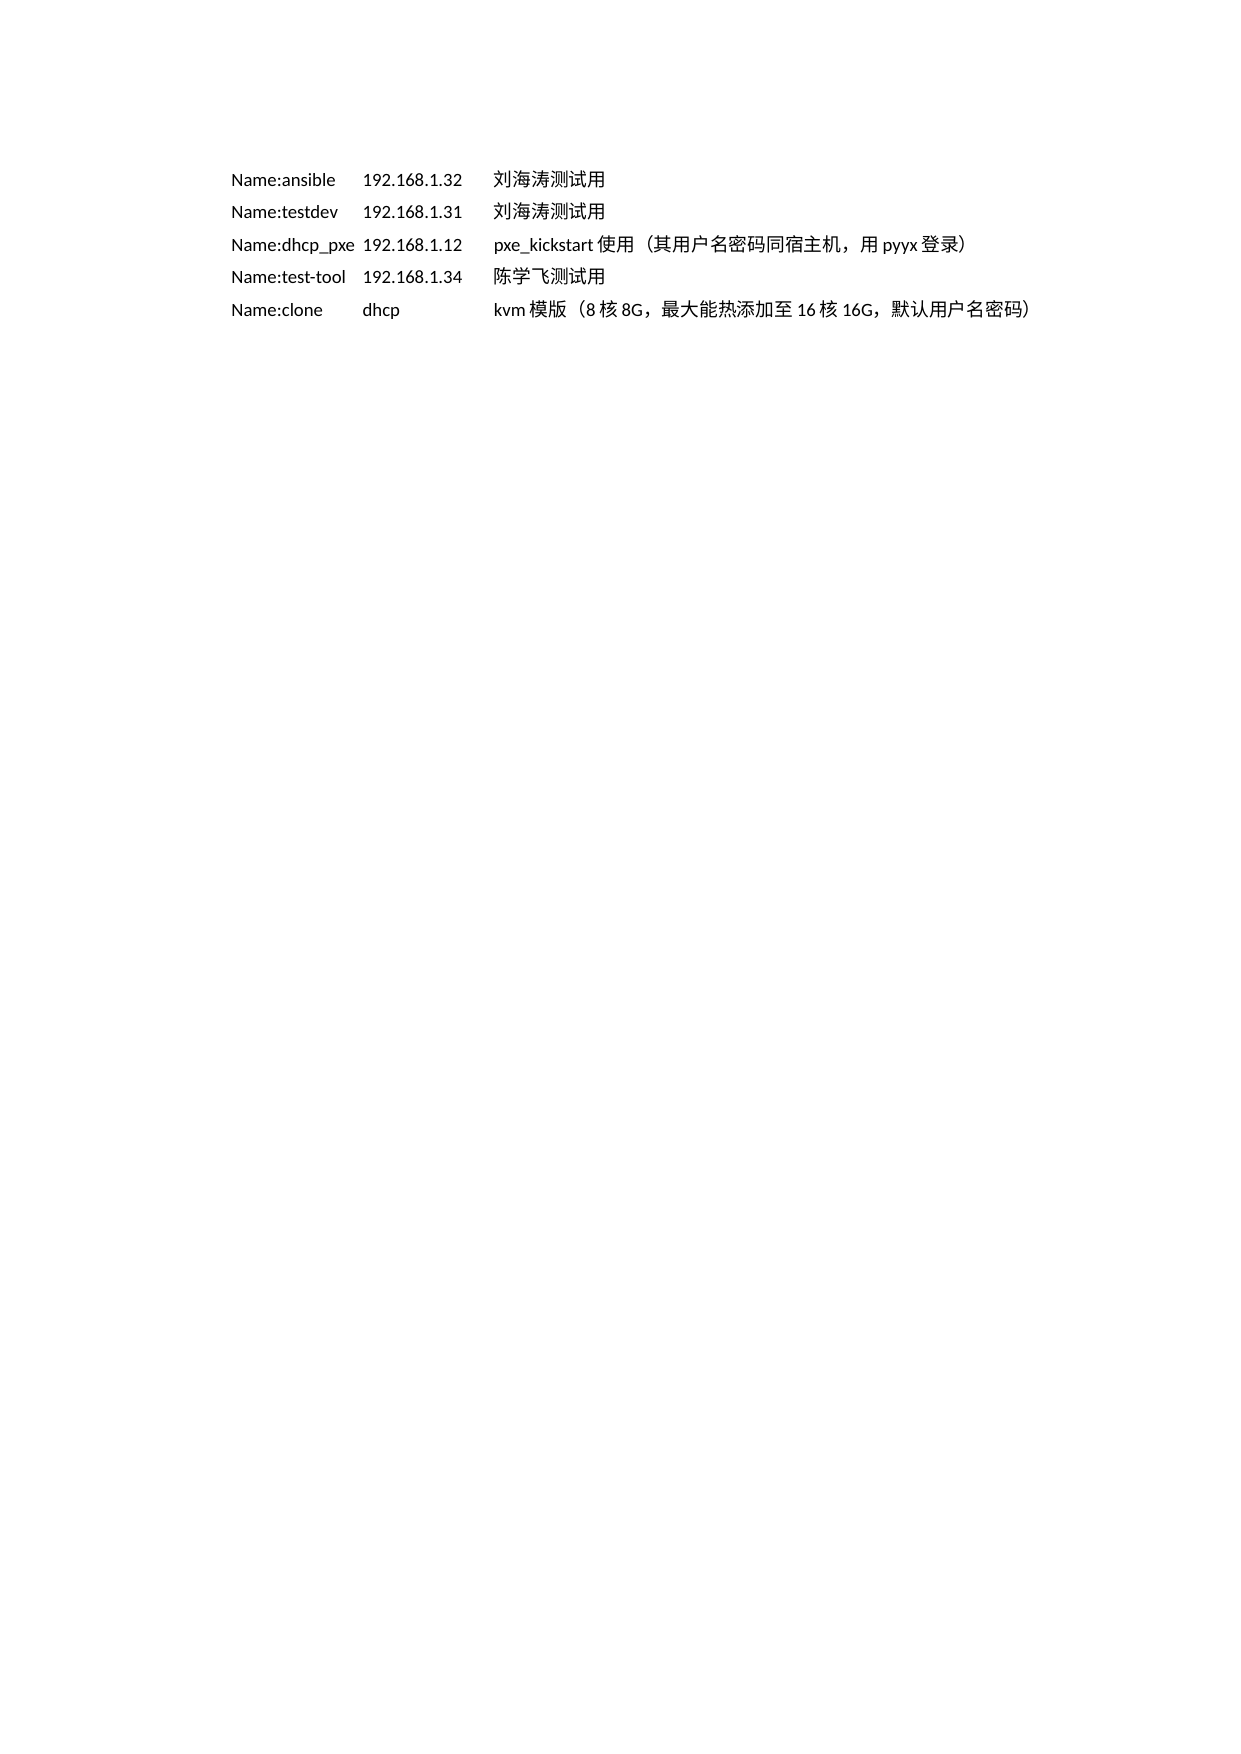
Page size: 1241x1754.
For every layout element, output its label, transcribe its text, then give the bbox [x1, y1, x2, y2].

text Name:dhcp_pxe 192.168.1.12 pxe_kickstart使用（其用户名密码同宿主机，用pyyx登录） [187, 227, 1053, 259]
text Name:testdev 192.168.1.31 刘海涛测试用 [187, 194, 1053, 227]
text Name:test-tool 192.168.1.34 陈学飞测试用 [187, 259, 1053, 292]
text Name:ansible 192.168.1.32 刘海涛测试用 [187, 162, 1053, 194]
text Name:clone dhcp kvm模版（8核8G，最大能热添加至16核16G，默认用户名密码） [187, 292, 1053, 324]
